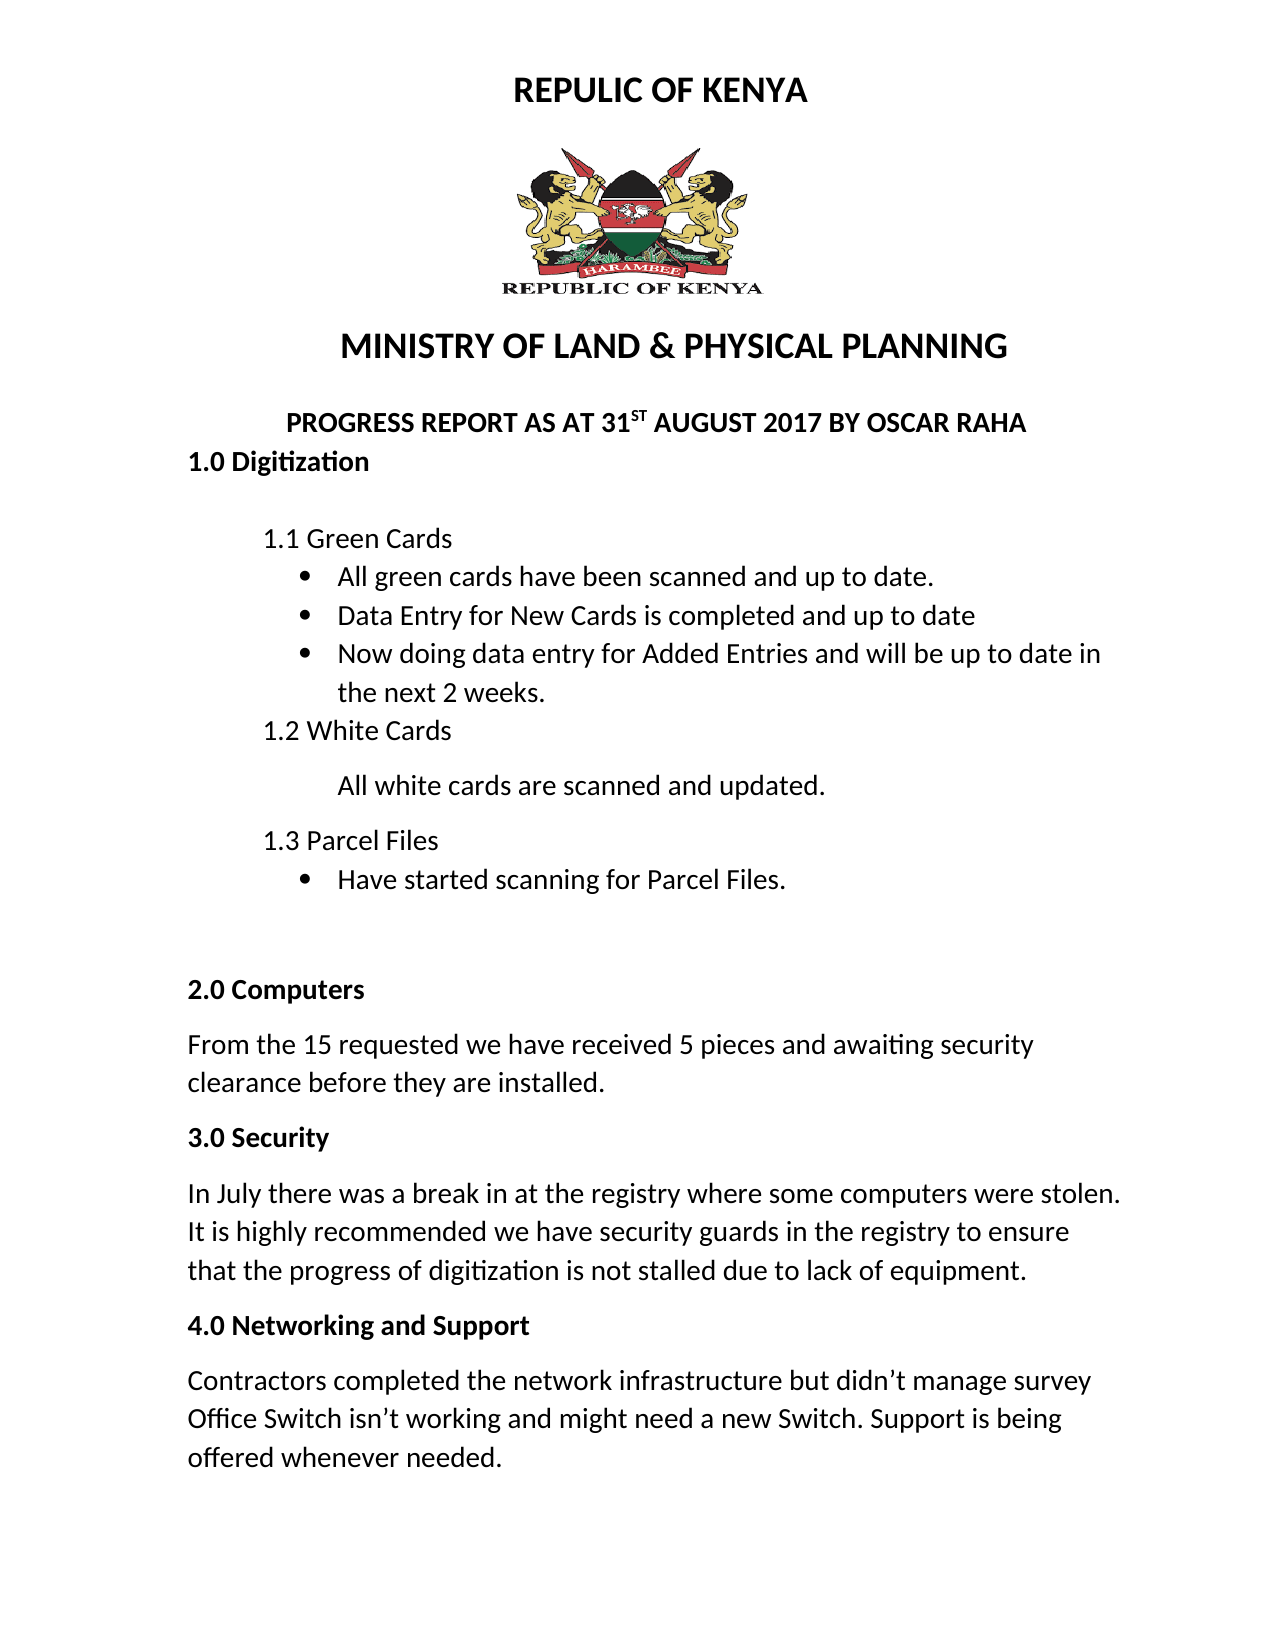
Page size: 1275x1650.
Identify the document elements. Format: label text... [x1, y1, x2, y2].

text REPULIC OF KENYA [187, 66, 1125, 111]
list Networking and Support [187, 1307, 1125, 1342]
list Now doing data entry for Added Entries and will be up to date in the next 2 weeks. [300, 635, 1125, 709]
text PROGRESS REPORT AS AT 31ST AUGUST 2017 BY OSCAR RAHA [187, 404, 1125, 440]
list Have started scanning for Parcel Files. [300, 861, 1125, 896]
list Data Entry for New Cards is completed and up to date [300, 597, 1125, 632]
list Digitization [187, 443, 1125, 479]
list All green cards have been scanned and up to date. [300, 558, 1125, 594]
text Contractors completed the network infrastructure but didn’t manage survey Office Switch isn’t working and might need a new Switch. Support is being offered whenever needed. [187, 1362, 1125, 1474]
text All white cards are scanned and updated. [262, 767, 1125, 803]
list White Cards [262, 712, 1125, 748]
list Security [187, 1119, 1125, 1155]
text From the 15 requested we have received 5 pieces and awaiting security clearance before they are installed. [187, 1026, 1125, 1100]
text In July there was a break in at the registry where some computers were stolen. It is highly recommended we have security guards in the registry to ensure that the progress of digitization is not stalled due to lack of equipment. [187, 1175, 1125, 1287]
picture [502, 148, 764, 294]
list Green Cards [262, 520, 1125, 556]
list Computers [187, 971, 1125, 1007]
list Parcel Files [262, 822, 1125, 858]
